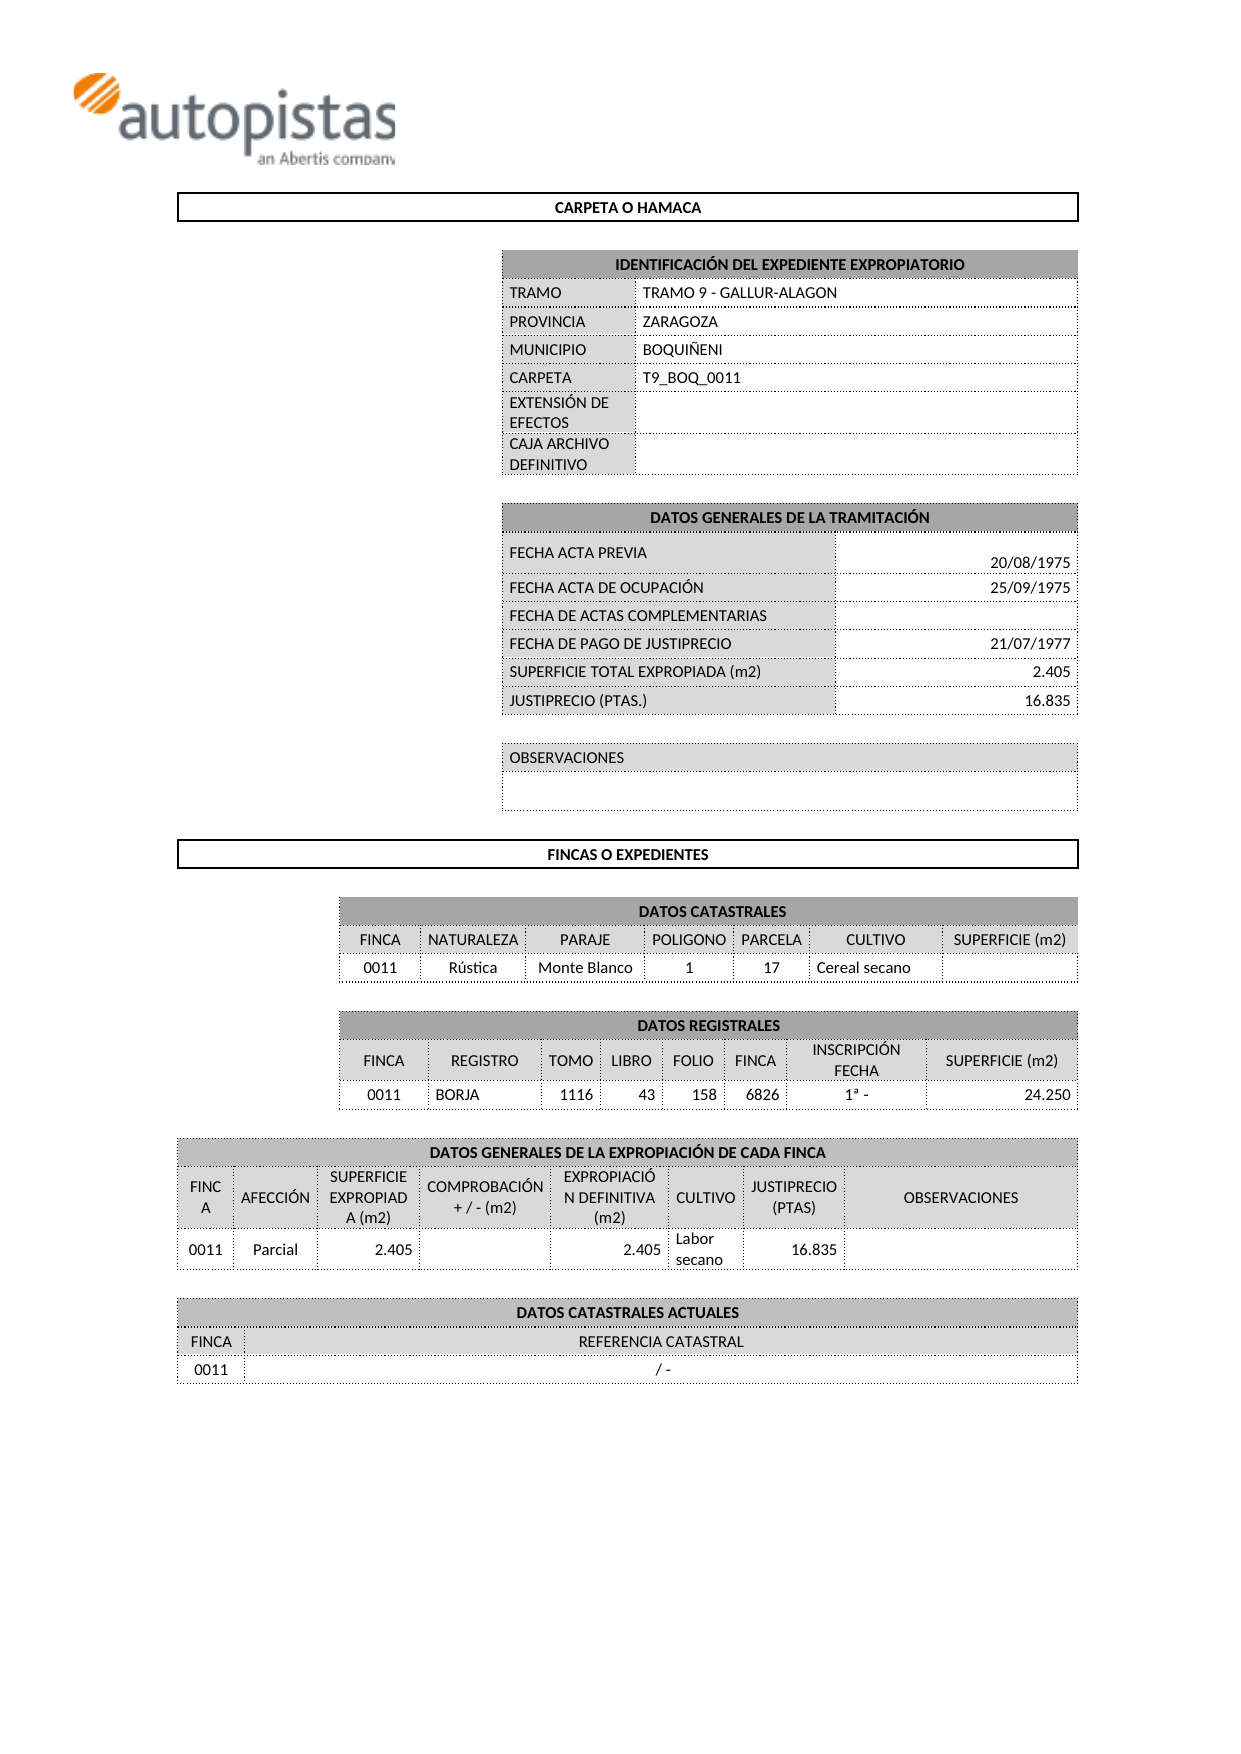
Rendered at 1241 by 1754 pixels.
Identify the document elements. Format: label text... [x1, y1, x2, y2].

table_cell PROVINCIA [502, 306, 635, 334]
table_cell LIBRO [600, 1039, 662, 1080]
table_cell TOMO [541, 1039, 600, 1080]
table_cell Monte Blanco [526, 953, 645, 981]
table_cell 2.405 [551, 1228, 668, 1269]
table_cell NATURALEZA [421, 925, 526, 953]
table_cell 24.250 [926, 1080, 1078, 1108]
table_cell SUPERFICIE (m2) [942, 925, 1078, 953]
table_cell 43 [600, 1080, 662, 1108]
table_cell 2.405 [835, 658, 1078, 686]
table_header [902, 743, 1078, 771]
table_cell REFERENCIA CATASTRAL [244, 1326, 1078, 1354]
table_header OBSERVACIONES [502, 743, 902, 771]
table_cell AFECCIÓN [233, 1166, 317, 1228]
table_cell Rústica [421, 953, 526, 981]
table_header DATOS GENERALES DE LA TRAMITACIÓN [502, 503, 1078, 531]
table_cell FOLIO [662, 1039, 724, 1080]
table_cell 2.405 [317, 1228, 420, 1269]
table_cell JUSTIPRECIO (PTAS) [744, 1166, 844, 1228]
table_cell 158 [662, 1080, 724, 1108]
table_cell [835, 601, 1078, 629]
table_cell FINCA [178, 1166, 233, 1228]
table_cell Parcial [233, 1228, 317, 1269]
table_cell FINCA [178, 1326, 244, 1354]
table_cell 0011 [178, 1228, 233, 1269]
table_cell CARPETA [502, 363, 635, 391]
table_cell POLIGONO [645, 925, 734, 953]
table_cell CULTIVO [809, 925, 942, 953]
table_cell FINCA [340, 925, 421, 953]
table_header DATOS GENERALES DE LA EXPROPIACIÓN DE CADA FINCA [178, 1138, 1078, 1166]
table_cell FECHA ACTA PREVIA [502, 531, 835, 573]
table_header CARPETA O HAMACA [179, 194, 1077, 220]
table_cell PARAJE [526, 925, 645, 953]
table_cell COMPROBACIÓN + / - (m2) [420, 1166, 551, 1228]
table_cell FINCA [724, 1039, 787, 1080]
table_cell CAJA ARCHIVO DEFINITIVO [502, 433, 635, 474]
table_cell FECHA ACTA DE OCUPACIÓN [502, 573, 835, 601]
table_cell INSCRIPCIÓN FECHA [787, 1039, 926, 1080]
table_cell / - [244, 1355, 1078, 1383]
table_cell ZARAGOZA [635, 306, 1078, 334]
table_cell MUNICIPIO [502, 335, 635, 363]
table_cell Labor secano [668, 1228, 744, 1269]
table_cell T9_BOQ_0011 [635, 363, 1078, 391]
table_cell [635, 433, 1078, 474]
table_cell BOQUIÑENI [635, 335, 1078, 363]
table_cell 6826 [724, 1080, 787, 1108]
table_cell JUSTIPRECIO (PTAS.) [502, 686, 835, 714]
table_cell [420, 1228, 551, 1269]
table_cell [635, 391, 1078, 432]
table_cell SUPERFICIE (m2) [926, 1039, 1078, 1080]
table_header FINCAS O EXPEDIENTES [179, 841, 1077, 867]
table_cell EXTENSIÓN DE EFECTOS [502, 391, 635, 432]
table_cell [502, 771, 1078, 810]
table_cell 0011 [178, 1355, 244, 1383]
table_cell [844, 1228, 1078, 1269]
table_cell CULTIVO [668, 1166, 744, 1228]
table_header DATOS CATASTRALES ACTUALES [178, 1298, 1078, 1326]
table_cell 1116 [541, 1080, 600, 1108]
table_cell 20/08/1975 [835, 531, 1078, 573]
table_header IDENTIFICACIÓN DEL EXPEDIENTE EXPROPIATORIO [502, 250, 1078, 278]
table_cell 1ª - [787, 1080, 926, 1108]
table_cell 17 [734, 953, 809, 981]
table_cell FINCA [340, 1039, 428, 1080]
table_cell 1 [645, 953, 734, 981]
table_cell 0011 [340, 1080, 428, 1108]
table_cell Cereal secano [809, 953, 942, 981]
table_cell SUPERFICIE EXPROPIADA (m2) [317, 1166, 420, 1228]
table_cell TRAMO [502, 278, 635, 306]
table_cell BORJA [428, 1080, 541, 1108]
table_cell TRAMO 9 - GALLUR-ALAGON [635, 278, 1078, 306]
table_cell 25/09/1975 [835, 573, 1078, 601]
table_cell SUPERFICIE TOTAL EXPROPIADA (m2) [502, 658, 835, 686]
table_cell [942, 953, 1078, 981]
table_cell EXPROPIACIÓN DEFINITIVA (m2) [551, 1166, 668, 1228]
table_cell 0011 [340, 953, 421, 981]
table_cell 21/07/1977 [835, 629, 1078, 657]
table_cell FECHA DE ACTAS COMPLEMENTARIAS [502, 601, 835, 629]
table_header DATOS REGISTRALES [340, 1011, 1078, 1039]
table_cell FECHA DE PAGO DE JUSTIPRECIO [502, 629, 835, 657]
table_header DATOS CATASTRALES [340, 897, 1078, 925]
table_cell REGISTRO [428, 1039, 541, 1080]
table_cell 16.835 [744, 1228, 844, 1269]
table_cell OBSERVACIONES [844, 1166, 1078, 1228]
table_cell PARCELA [734, 925, 809, 953]
table_cell 16.835 [835, 686, 1078, 714]
